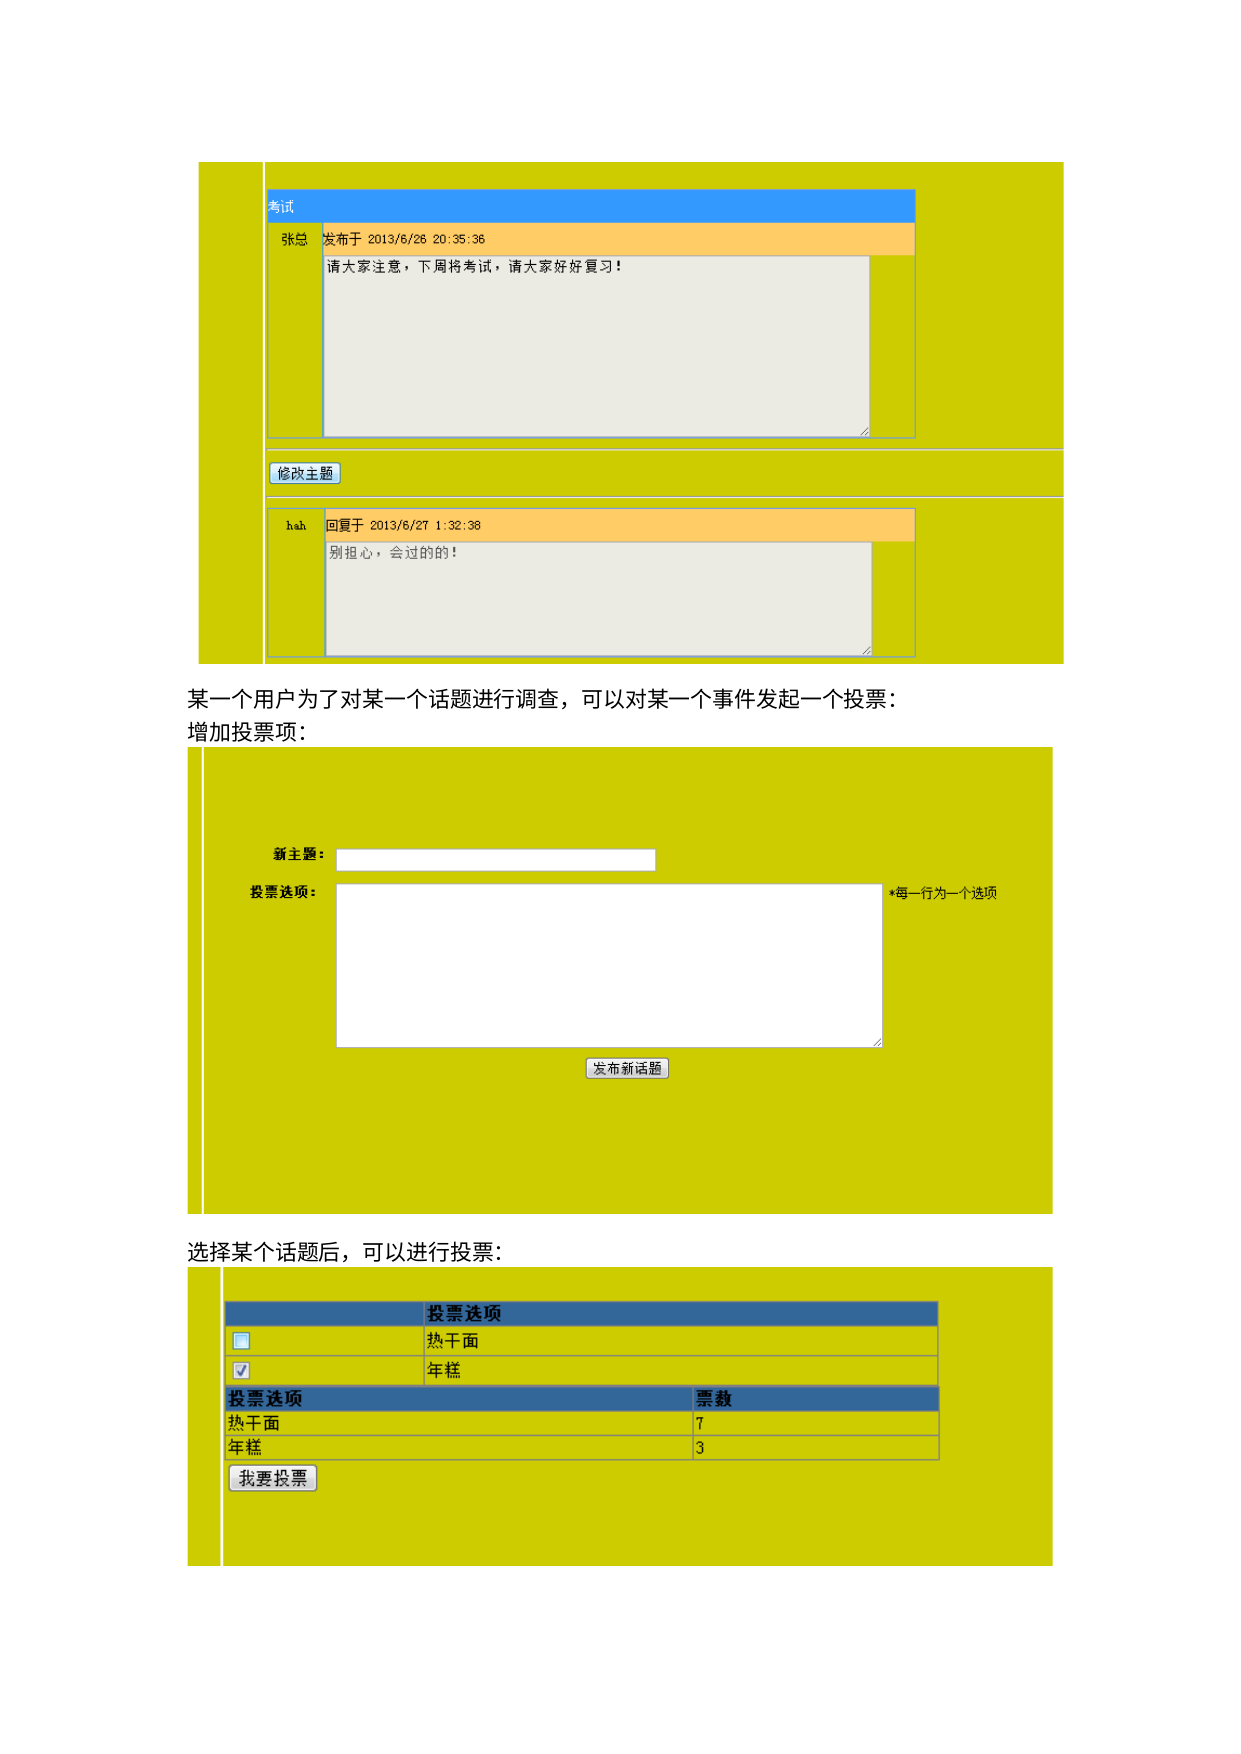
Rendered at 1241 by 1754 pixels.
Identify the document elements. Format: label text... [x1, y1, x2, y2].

picture [187, 1267, 1053, 1566]
text 增加投票项： [187, 714, 1053, 747]
text 某一个用户为了对某一个话题进行调查，可以对某一个事件发起一个投票： [187, 682, 1053, 714]
picture [198, 162, 1064, 664]
picture [187, 747, 1053, 1214]
text 选择某个话题后，可以进行投票： [187, 1234, 1053, 1267]
